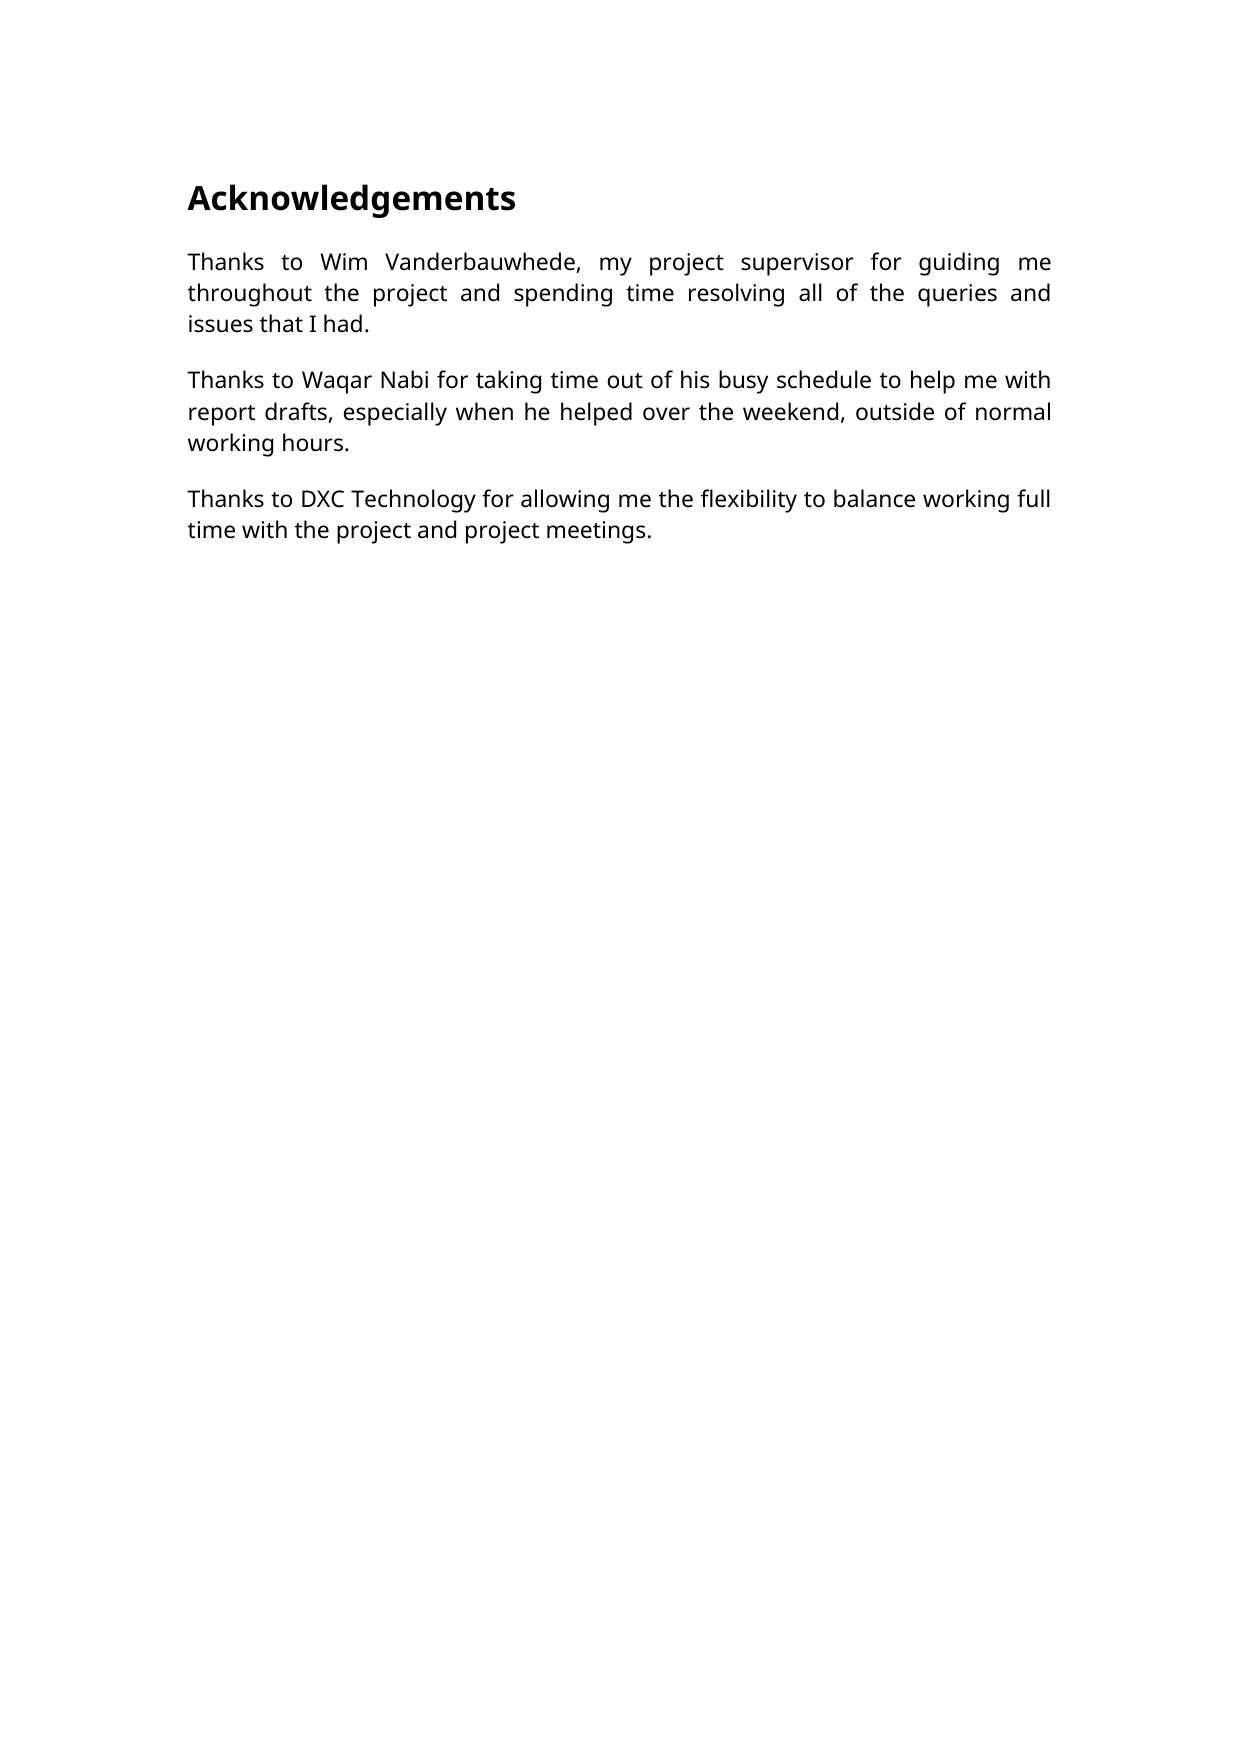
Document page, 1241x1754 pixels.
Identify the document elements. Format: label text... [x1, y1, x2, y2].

subtitle Acknowledgements [187, 175, 1053, 220]
text Thanks to DXC Technology for allowing me the flexibility to balance working full time with the project and project meetings. [187, 483, 1053, 545]
text Thanks to Wim Vanderbauwhede, my project supervisor for guiding me throughout the project and spending time resolving all of the queries and issues that I had. [187, 245, 1053, 339]
text Thanks to Waqar Nabi for taking time out of his busy schedule to help me with report drafts, especially when he helped over the weekend, outside of normal working hours. [187, 364, 1053, 458]
